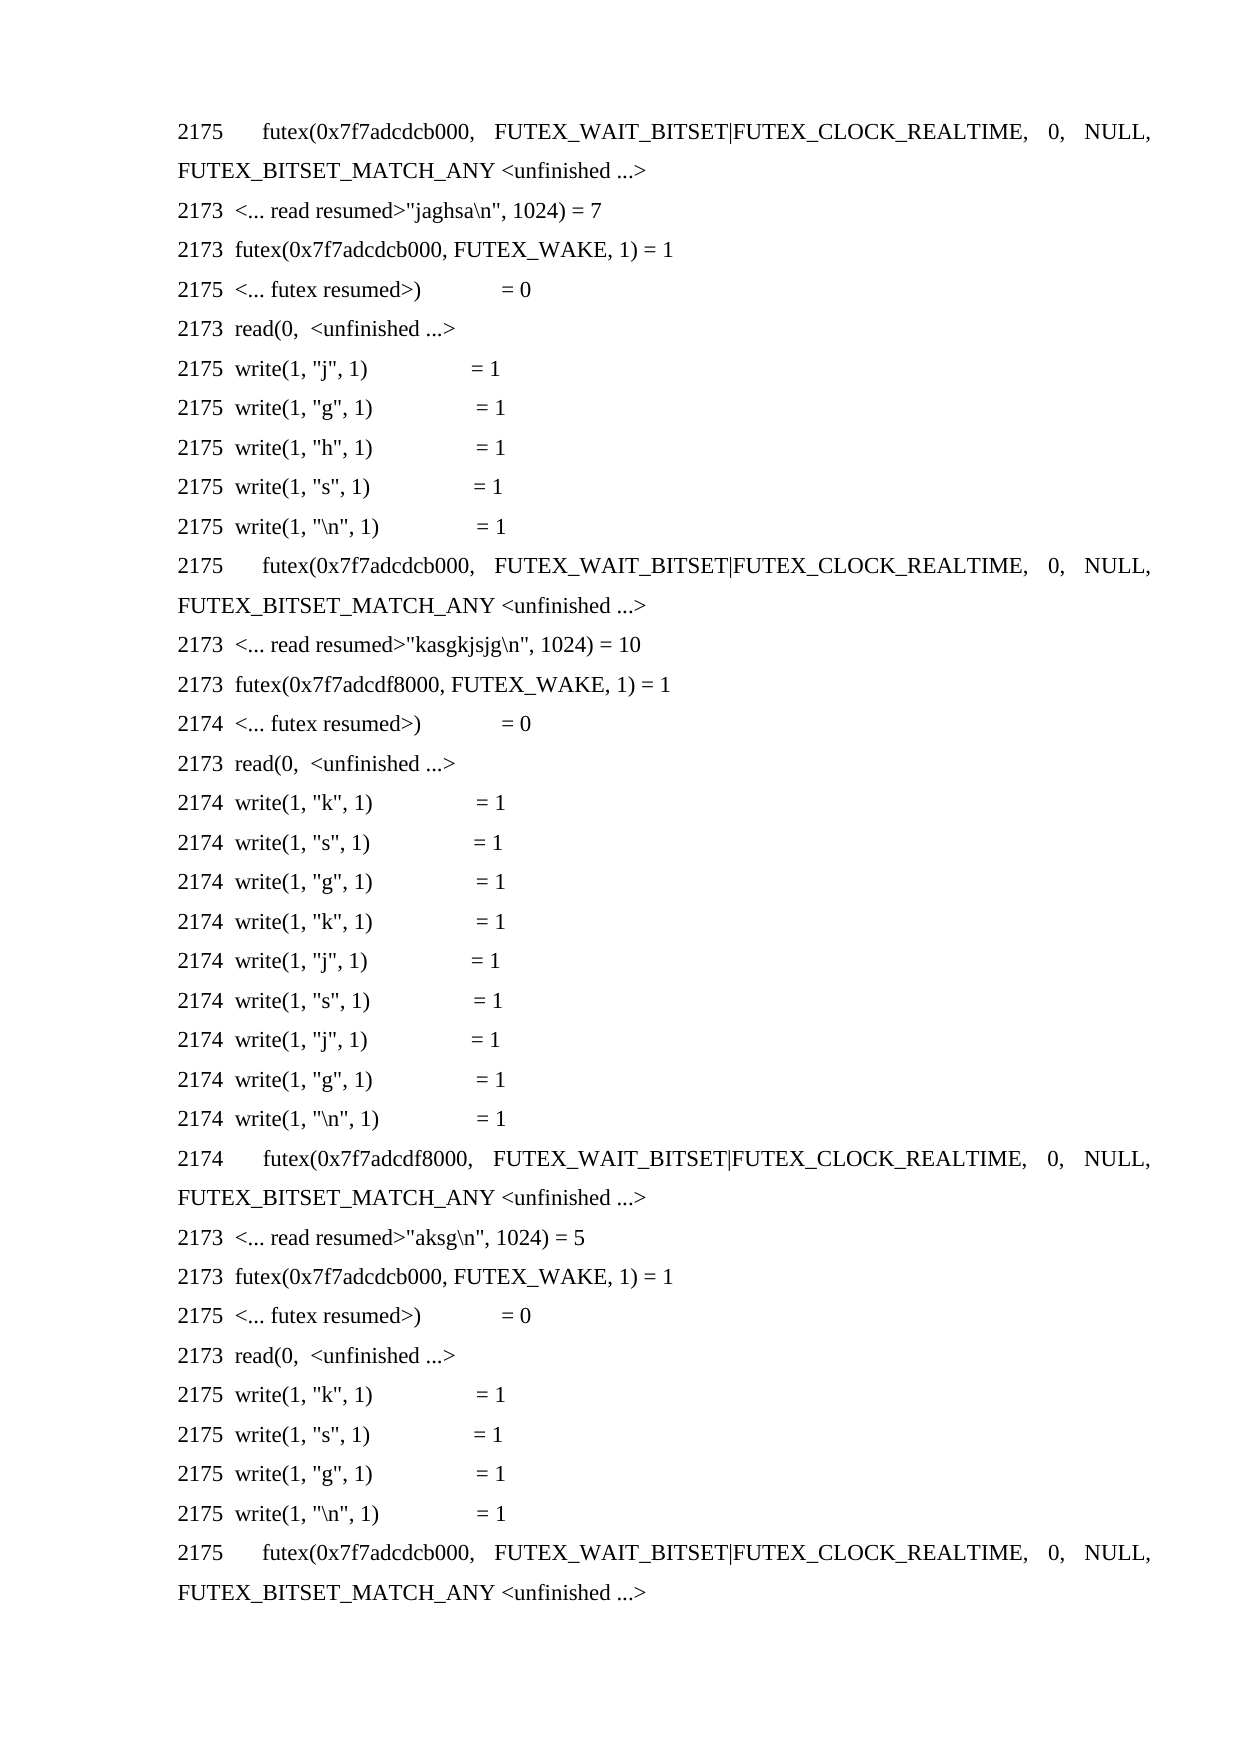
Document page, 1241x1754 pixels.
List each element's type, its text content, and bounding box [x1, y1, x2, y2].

text 2175 futex(0x7f7adcdcb000, FUTEX_WAIT_BITSET|FUTEX_CLOCK_REALTIME, 0, NULL, FUTEX_BITSET_MATCH_ANY <unfinished ...> [177, 1539, 1152, 1605]
text 2173 read(0, <unfinished ...> [177, 1342, 1152, 1368]
text 2175 write(1, "j", 1) = 1 [177, 355, 1152, 381]
text 2174 write(1, "k", 1) = 1 [177, 908, 1152, 934]
text 2175 write(1, "k", 1) = 1 [177, 1381, 1152, 1408]
text 2173 futex(0x7f7adcdcb000, FUTEX_WAKE, 1) = 1 [177, 1263, 1152, 1289]
text 2173 read(0, <unfinished ...> [177, 316, 1152, 342]
text 2175 <... futex resumed>) = 0 [177, 1302, 1152, 1329]
text 2173 <... read resumed>"aksg\n", 1024) = 5 [177, 1223, 1152, 1250]
text 2175 write(1, "h", 1) = 1 [177, 434, 1152, 460]
text 2175 write(1, "\n", 1) = 1 [177, 1500, 1152, 1526]
text 2174 write(1, "j", 1) = 1 [177, 1026, 1152, 1052]
text 2174 write(1, "k", 1) = 1 [177, 789, 1152, 816]
text 2175 futex(0x7f7adcdcb000, FUTEX_WAIT_BITSET|FUTEX_CLOCK_REALTIME, 0, NULL, FUTEX_BITSET_MATCH_ANY <unfinished ...> [177, 552, 1152, 618]
text 2175 write(1, "g", 1) = 1 [177, 1460, 1152, 1487]
text 2174 write(1, "j", 1) = 1 [177, 947, 1152, 973]
text 2175 <... futex resumed>) = 0 [177, 276, 1152, 302]
text 2174 write(1, "g", 1) = 1 [177, 1066, 1152, 1092]
text 2173 <... read resumed>"kasgkjsjg\n", 1024) = 10 [177, 631, 1152, 658]
text 2173 read(0, <unfinished ...> [177, 750, 1152, 776]
text 2174 write(1, "s", 1) = 1 [177, 987, 1152, 1013]
text 2175 write(1, "s", 1) = 1 [177, 473, 1152, 500]
text 2173 <... read resumed>"jaghsa\n", 1024) = 7 [177, 197, 1152, 223]
text 2174 futex(0x7f7adcdf8000, FUTEX_WAIT_BITSET|FUTEX_CLOCK_REALTIME, 0, NULL, FUTEX_BITSET_MATCH_ANY <unfinished ...> [177, 1144, 1152, 1210]
text 2175 write(1, "s", 1) = 1 [177, 1421, 1152, 1447]
text 2175 futex(0x7f7adcdcb000, FUTEX_WAIT_BITSET|FUTEX_CLOCK_REALTIME, 0, NULL, FUTEX_BITSET_MATCH_ANY <unfinished ...> [177, 118, 1152, 184]
text 2174 write(1, "s", 1) = 1 [177, 829, 1152, 855]
text 2174 write(1, "g", 1) = 1 [177, 868, 1152, 894]
text 2174 write(1, "\n", 1) = 1 [177, 1105, 1152, 1131]
text 2175 write(1, "\n", 1) = 1 [177, 513, 1152, 539]
text 2174 <... futex resumed>) = 0 [177, 710, 1152, 737]
text 2173 futex(0x7f7adcdf8000, FUTEX_WAKE, 1) = 1 [177, 671, 1152, 697]
text 2173 futex(0x7f7adcdcb000, FUTEX_WAKE, 1) = 1 [177, 237, 1152, 263]
text 2175 write(1, "g", 1) = 1 [177, 394, 1152, 421]
